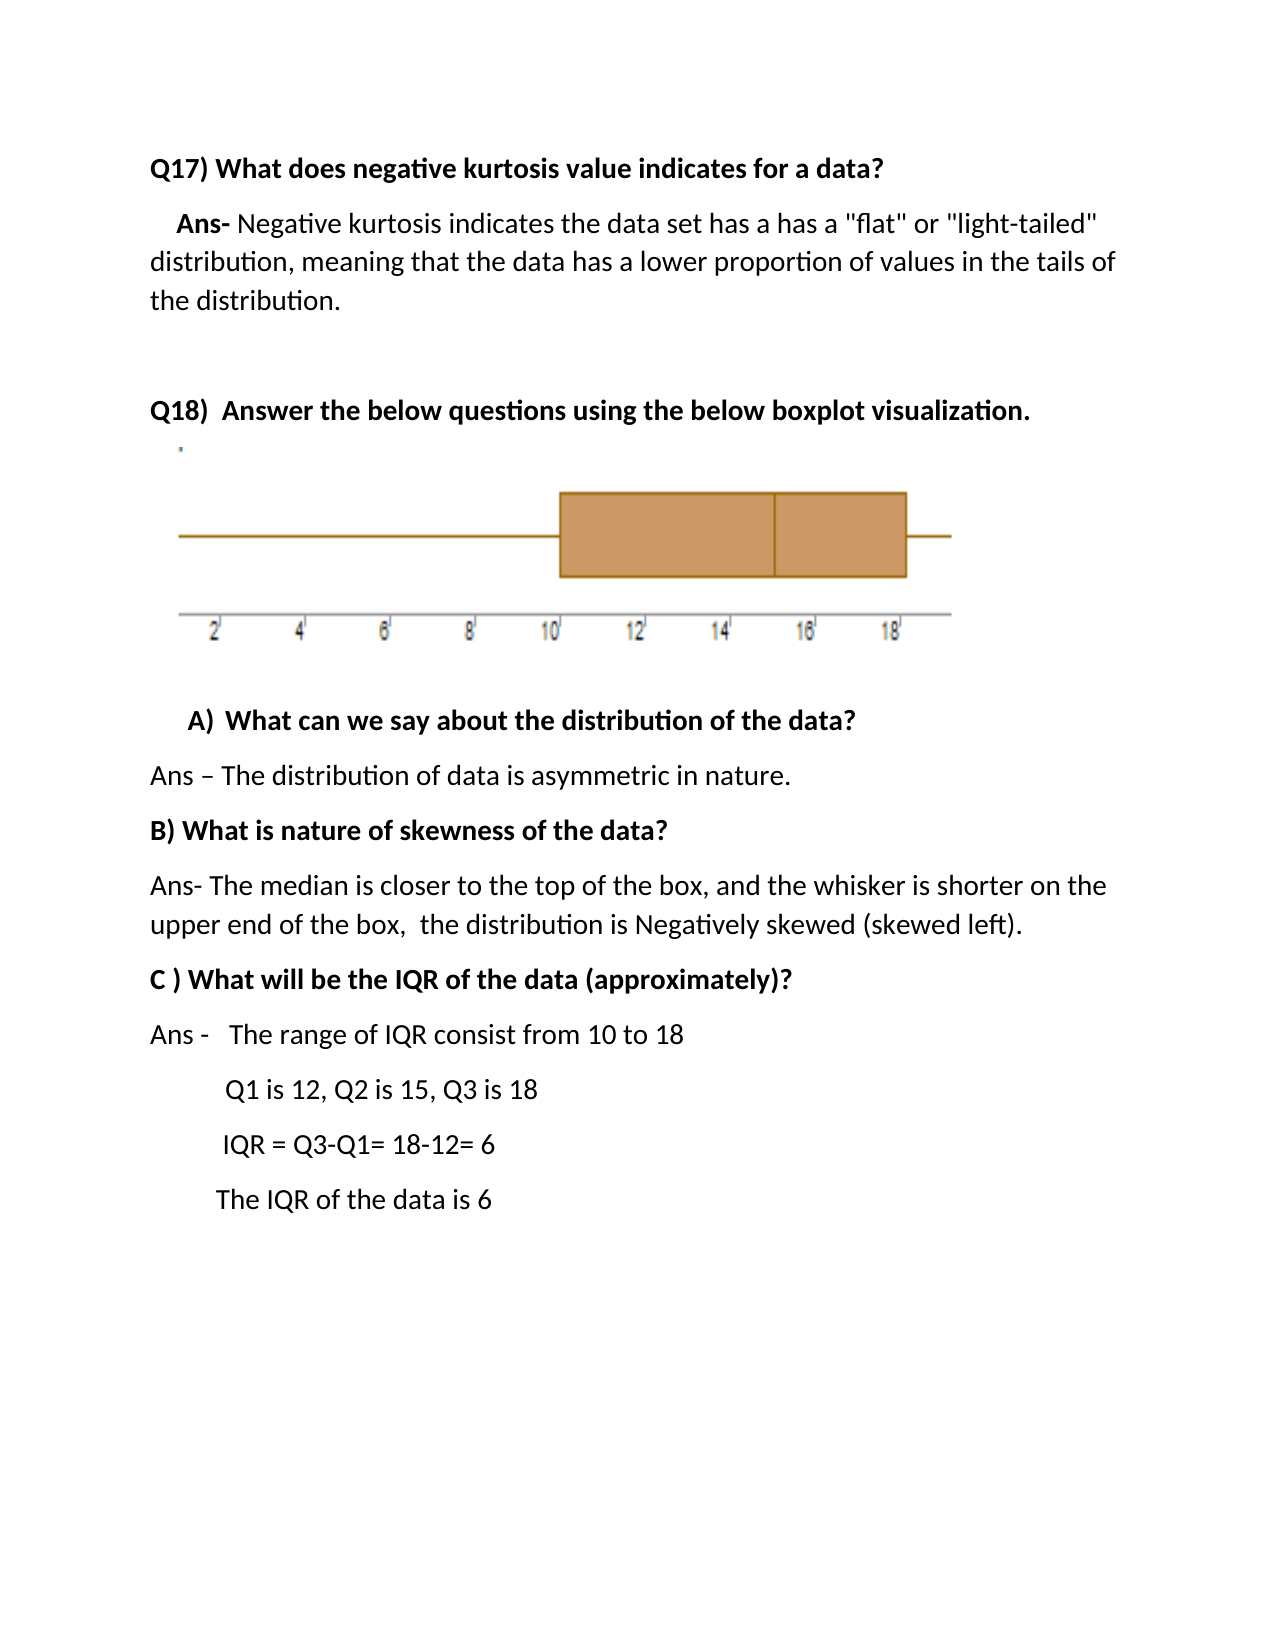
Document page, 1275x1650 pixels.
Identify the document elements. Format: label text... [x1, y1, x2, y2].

picture [150, 447, 1068, 684]
text Ans - The range of IQR consist from 10 to 18 [150, 1016, 1125, 1052]
text Ans – The distribution of data is asymmetric in nature. [150, 757, 1125, 793]
text Q1 is 12, Q2 is 15, Q3 is 18 [150, 1071, 1125, 1107]
text IQR = Q3-Q1= 18-12= 6 [150, 1126, 1125, 1162]
text Ans- The median is closer to the top of the box, and the whisker is shorter on the upper end of the box, the distribution is Negatively skewed (skewed left). [150, 867, 1125, 942]
text Ans- Negative kurtosis indicates the data set has a has a "flat" or "light-tailed" distribution, meaning that the data has a lower proportion of values in the tails of the distribution. [150, 205, 1125, 318]
text Q18) Answer the below questions using the below boxplot visualization. [150, 392, 1125, 428]
text B) What is nature of skewness of the data? [150, 812, 1125, 848]
text C ) What will be the IQR of the data (approximately)? [150, 961, 1125, 997]
list What can we say about the distribution of the data? [187, 702, 1125, 738]
text Q17) What does negative kurtosis value indicates for a data? [150, 150, 1125, 186]
text The IQR of the data is 6 [150, 1181, 1125, 1363]
